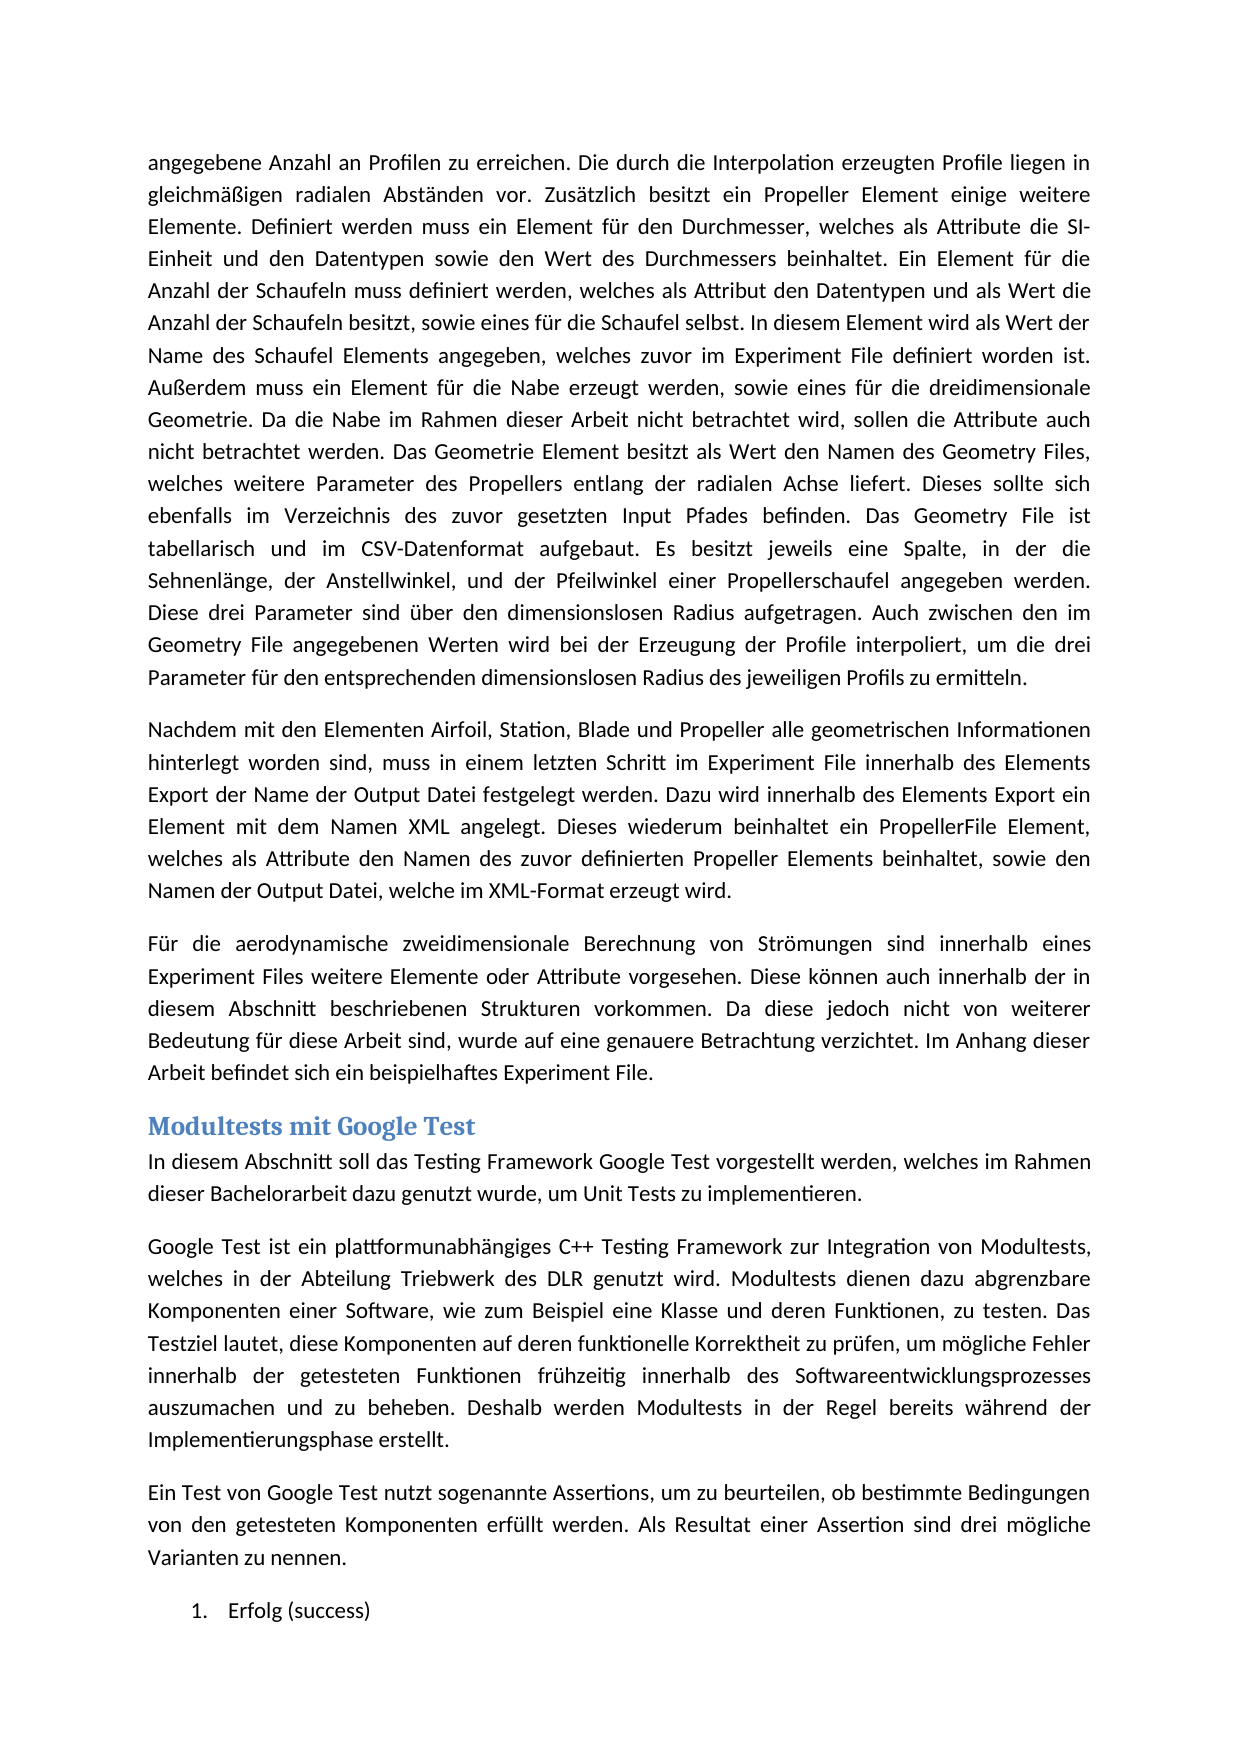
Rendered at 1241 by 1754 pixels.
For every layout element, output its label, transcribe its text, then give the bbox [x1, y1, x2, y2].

subtitle Modultests mit Google Test [148, 1111, 1093, 1142]
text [148, 148, 1093, 691]
text In diesem Abschnitt soll das Testing Framework Google Test vorgestellt werden, welches im Rahmen dieser Bachelorarbeit dazu genutzt wurde, um Unit Tests zu implementieren. [148, 1147, 1093, 1207]
text Für die aerodynamische zweidimensionale Berechnung von Strömungen sind innerhalb eines Experiment Files weitere Elemente oder Attribute vorgesehen. Diese können auch innerhalb der in diesem Abschnitt beschriebenen Strukturen vorkommen. Da diese jedoch nicht von weiterer Bedeutung für diese Arbeit sind, wurde auf eine genauere Betrachtung verzichtet. Im Anhang dieser Arbeit befindet sich ein beispielhaftes Experiment File. [148, 929, 1093, 1086]
text Ein Test von Google Test nutzt sogenannte Assertions, um zu beurteilen, ob bestimmte Bedingungen von den getesteten Komponenten erfüllt werden. Als Resultat einer Assertion sind drei mögliche Varianten zu nennen. [148, 1478, 1093, 1571]
text Nachdem mit den Elementen Airfoil, Station, Blade und Propeller alle geometrischen Informationen hinterlegt worden sind, muss in einem letzten Schritt im Experiment File innerhalb des Elements Export der Name der Output Datei festgelegt werden. Dazu wird innerhalb des Elements Export ein Element mit dem Namen XML angelegt. Dieses wiederum beinhaltet ein PropellerFile Element, welches als Attribute den Namen des zuvor definierten Propeller Elements beinhaltet, sowie den Namen der Output Datei, welche im XML-Format erzeugt wird. [148, 716, 1093, 904]
text Google Test ist ein plattformunabhängiges C++ Testing Framework zur Integration von Modultests, welches in der Abteilung Triebwerk des DLR genutzt wird. Modultests dienen dazu abgrenzbare Komponenten einer Software, wie zum Beispiel eine Klasse und deren Funktionen, zu testen. Das Testziel lautet, diese Komponenten auf deren funktionelle Korrektheit zu prüfen, um mögliche Fehler innerhalb der getesteten Funktionen frühzeitig innerhalb des Softwareentwicklungsprozesses auszumachen und zu beheben. Deshalb werden Modultests in der Regel bereits während der Implementierungsphase erstellt. [148, 1232, 1093, 1453]
list Erfolg (success) [190, 1596, 1093, 1624]
